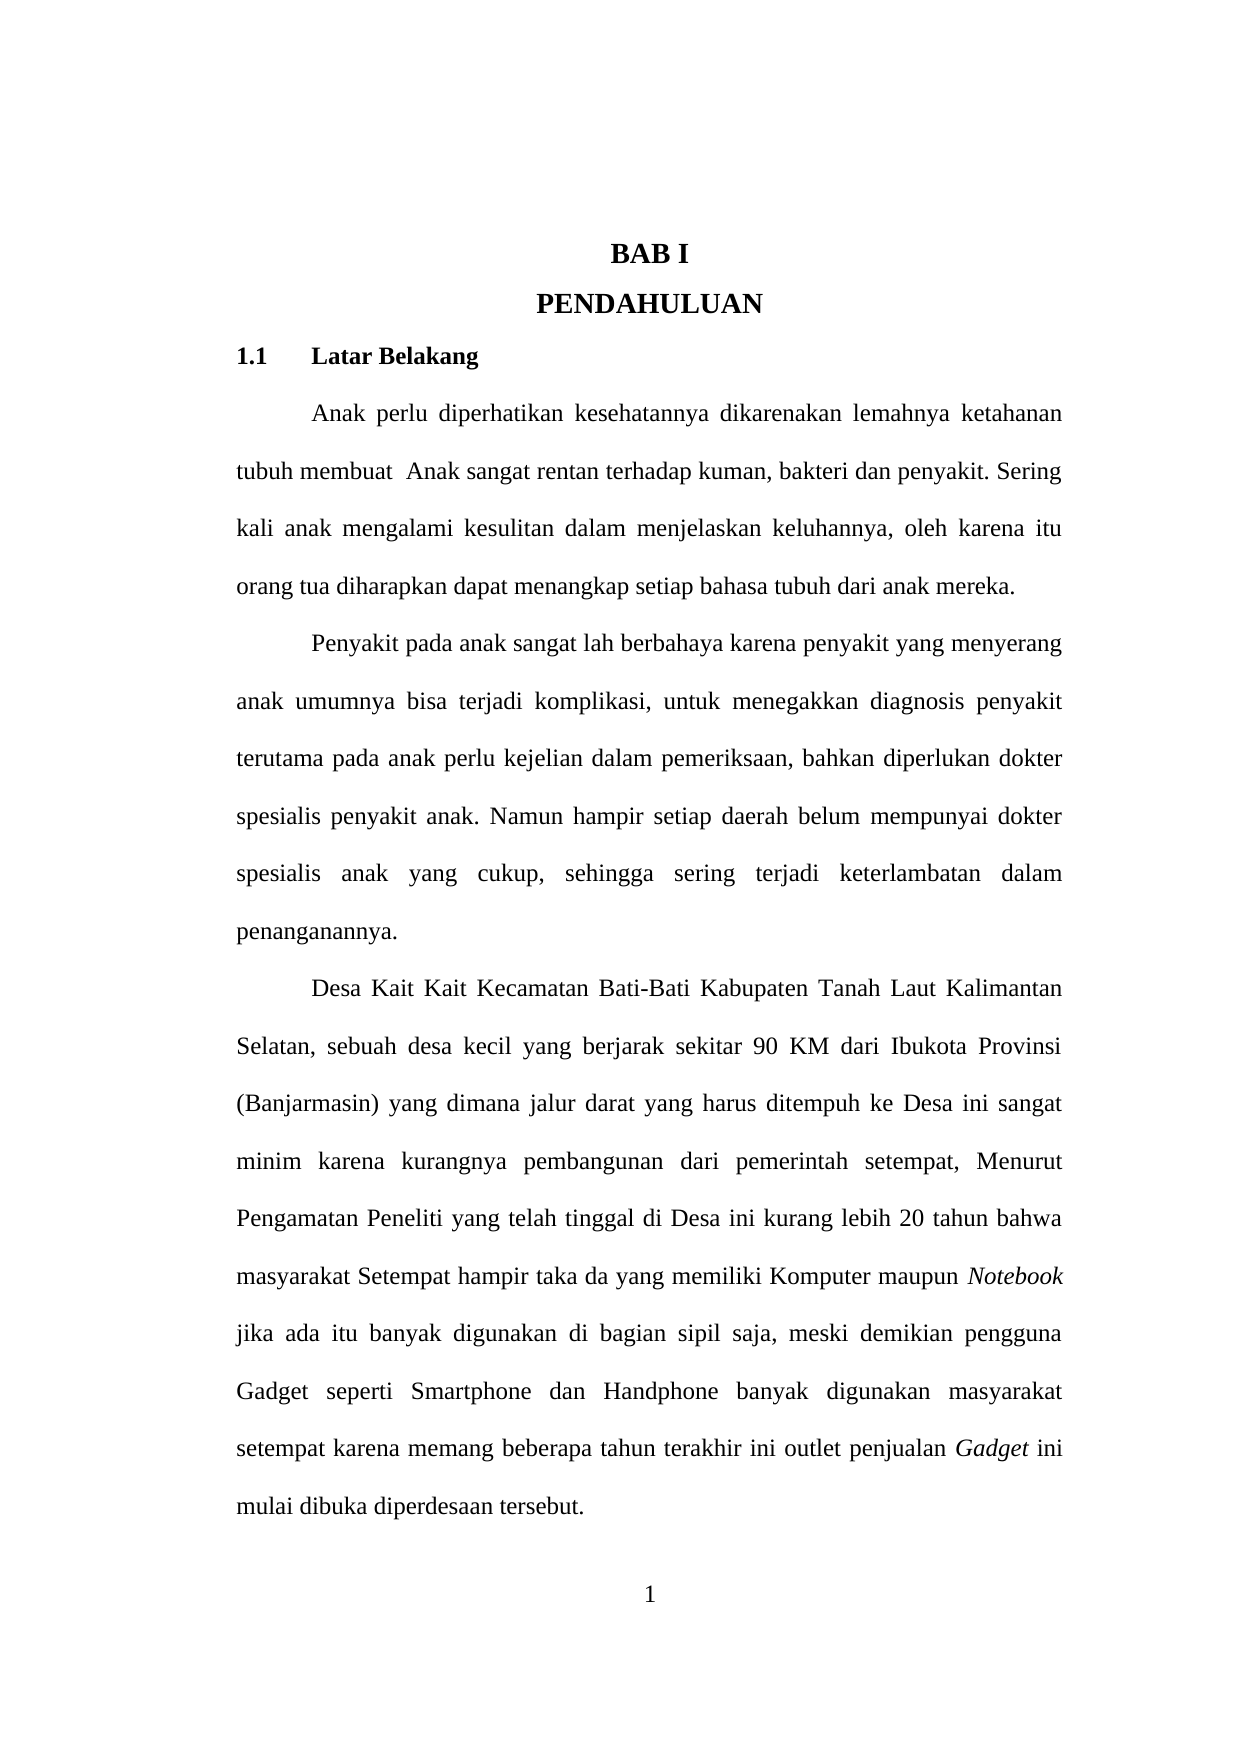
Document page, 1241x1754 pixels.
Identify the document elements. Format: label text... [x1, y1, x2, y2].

subtitle BAB I [236, 236, 1063, 270]
text Penyakit pada anak sangat lah berbahaya karena penyakit yang menyerang anak umumnya bisa terjadi komplikasi, untuk menegakkan diagnosis penyakit terutama pada anak perlu kejelian dalam pemeriksaan, bahkan diperlukan dokter spesialis penyakit anak. Namun hampir setiap daerah belum mempunyai dokter spesialis anak yang cukup, sehingga sering terjadi keterlambatan dalam penanganannya. [236, 628, 1063, 945]
subtitle PENDAHULUAN [236, 287, 1063, 320]
subtitle Latar Belakang [236, 341, 1063, 370]
text Desa Kait Kait Kecamatan Bati-Bati Kabupaten Tanah Laut Kalimantan Selatan, sebuah desa kecil yang berjarak sekitar 90 KM dari Ibukota Provinsi (Banjarmasin) yang dimana jalur darat yang harus ditempuh ke Desa ini sangat minim karena kurangnya pembangunan dari pemerintah setempat, Menurut Pengamatan Peneliti yang telah tinggal di Desa ini kurang lebih 20 tahun bahwa masyarakat Setempat hampir taka da yang memiliki Komputer maupun Notebook jika ada itu banyak digunakan di bagian sipil saja, meski demikian pengguna Gadget seperti Smartphone dan Handphone banyak digunakan masyarakat setempat karena memang beberapa tahun terakhir ini outlet penjualan Gadget ini mulai dibuka diperdesaan tersebut. [236, 973, 1063, 1520]
text Anak perlu diperhatikan kesehatannya dikarenakan lemahnya ketahanan tubuh membuat Anak sangat rentan terhadap kuman, bakteri dan penyakit. Sering kali anak mengalami kesulitan dalam menjelaskan keluhannya, oleh karena itu orang tua diharapkan dapat menangkap setiap bahasa tubuh dari anak mereka. [236, 398, 1063, 600]
